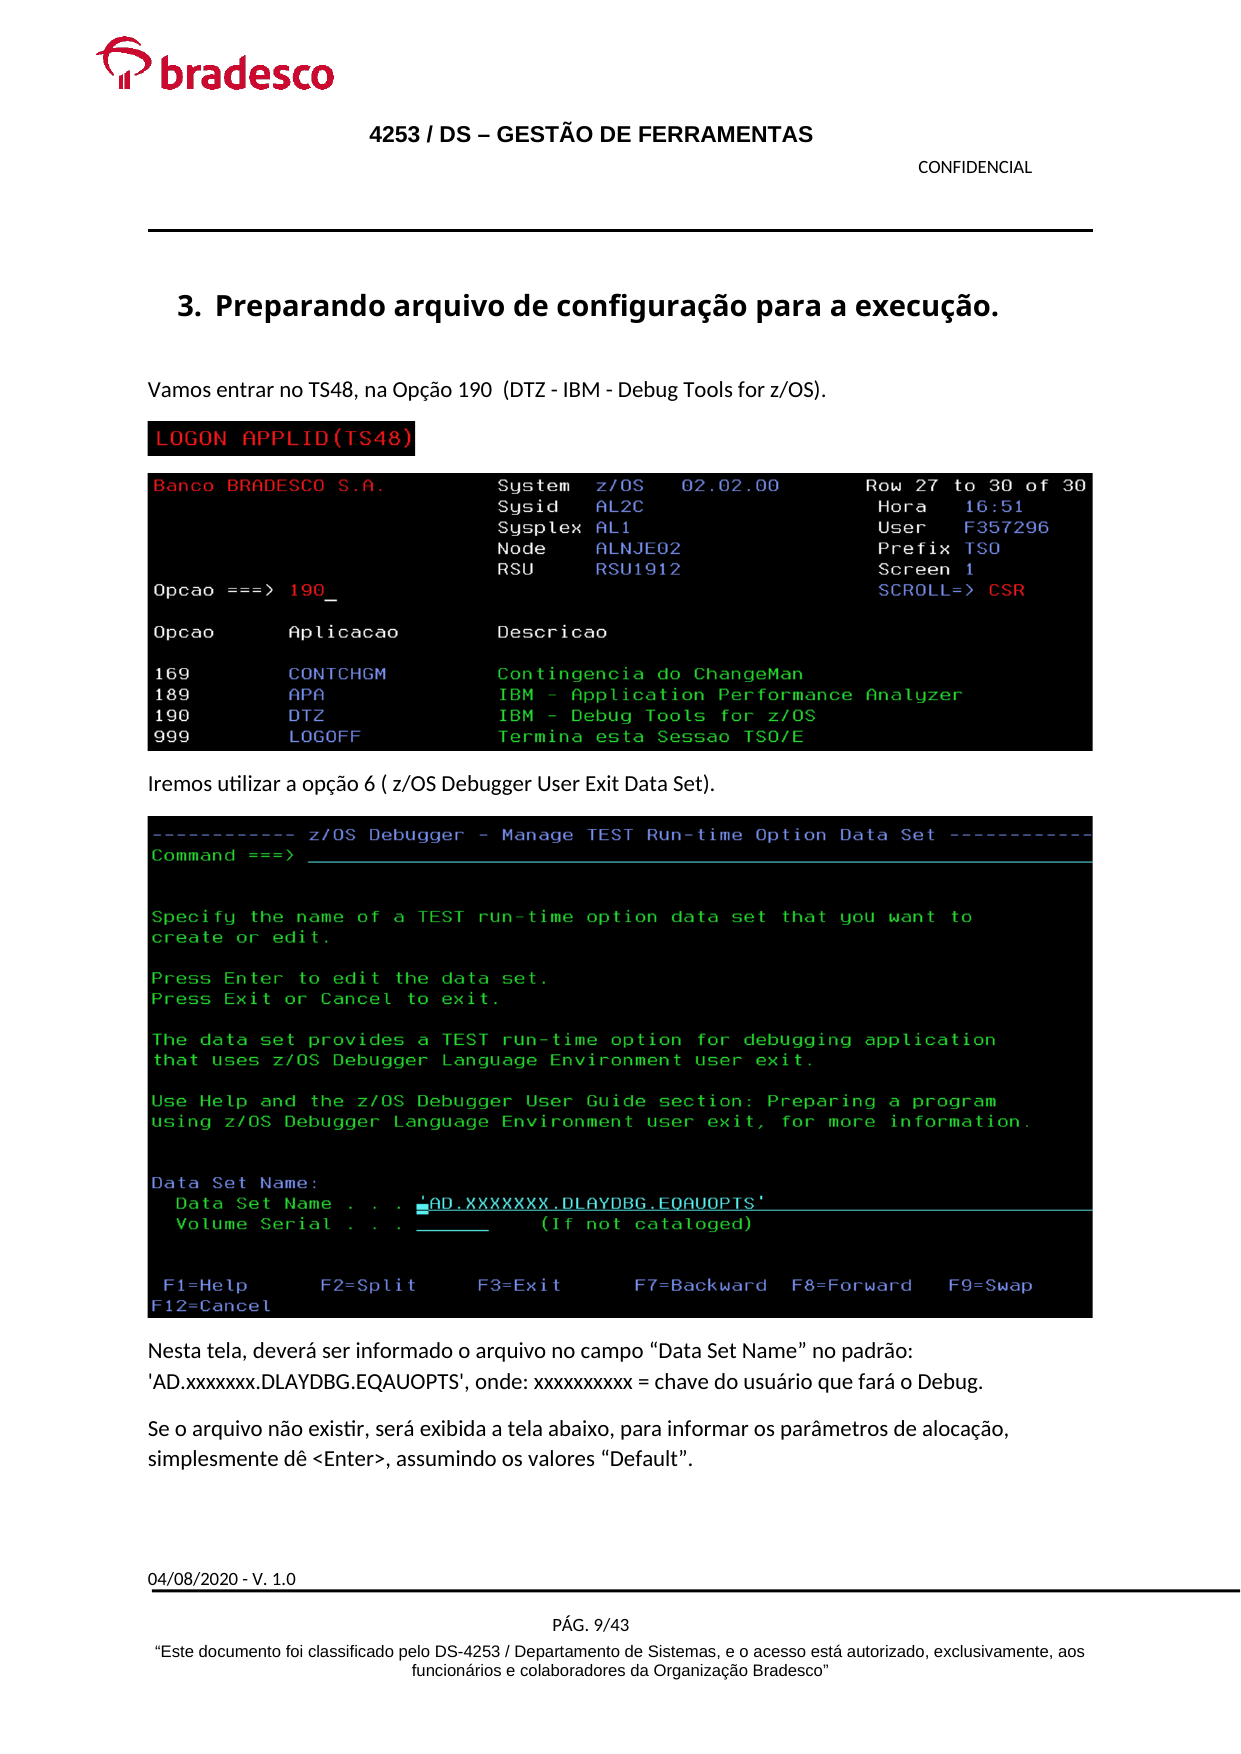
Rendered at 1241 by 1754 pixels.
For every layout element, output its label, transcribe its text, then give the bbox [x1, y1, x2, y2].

picture [147, 473, 1093, 751]
text Iremos utilizar a opção 6 ( z/OS Debugger User Exit Data Set). [148, 769, 1093, 797]
text Nesta tela, deverá ser informado o arquivo no campo “Data Set Name” no padrão: 'AD.xxxxxxx.DLAYDBG.EQAUOPTS', onde: xxxxxxxxxx = chave do usuário que fará o Debug. [148, 1337, 1093, 1395]
picture [78, 18, 351, 107]
picture [147, 816, 1093, 1318]
text Se o arquivo não existir, será exibida a tela abaixo, para informar os parâmetros de alocação, simplesmente dê <Enter>, assumindo os valores “Default”. [148, 1414, 1093, 1472]
subtitle Preparando arquivo de configuração para a execução. [177, 285, 1093, 325]
text Vamos entrar no TS48, na Opção 190 (DTZ - IBM - Debug Tools for z/OS). [148, 375, 1093, 403]
picture [147, 421, 416, 456]
